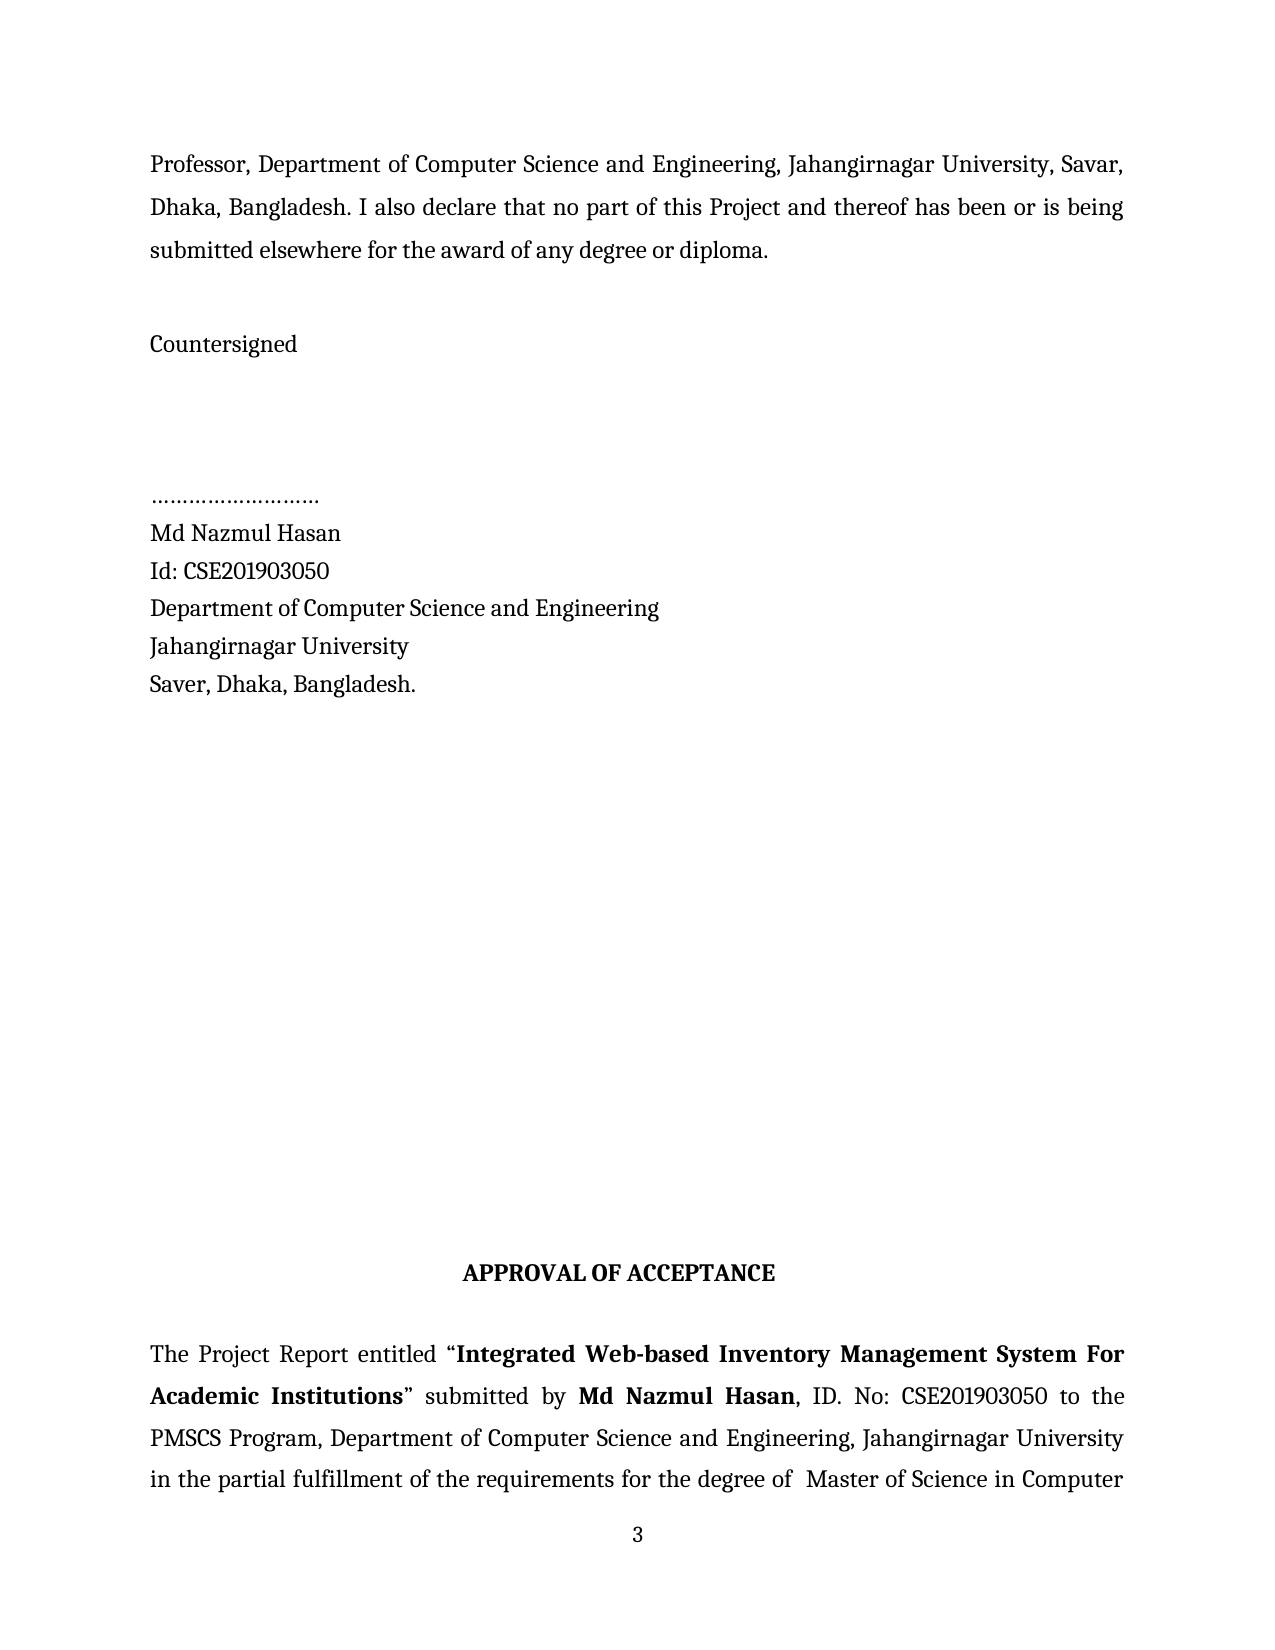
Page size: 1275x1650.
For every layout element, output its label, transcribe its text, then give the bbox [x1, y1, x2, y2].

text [150, 150, 1125, 265]
text ……………………… [150, 481, 1125, 510]
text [150, 1340, 1125, 1494]
text APPROVAL OF ACCEPTANCE [150, 1259, 1087, 1288]
text Saver, Dhaka, Bangladesh. [150, 670, 1125, 698]
text Id: CSE201903050 [150, 557, 1125, 585]
text Department of Computer Science and Engineering [150, 594, 1125, 623]
text Md Nazmul Hasan [150, 519, 1125, 548]
text Countersigned [150, 330, 1125, 359]
text Jahangirnagar University [150, 632, 1125, 661]
